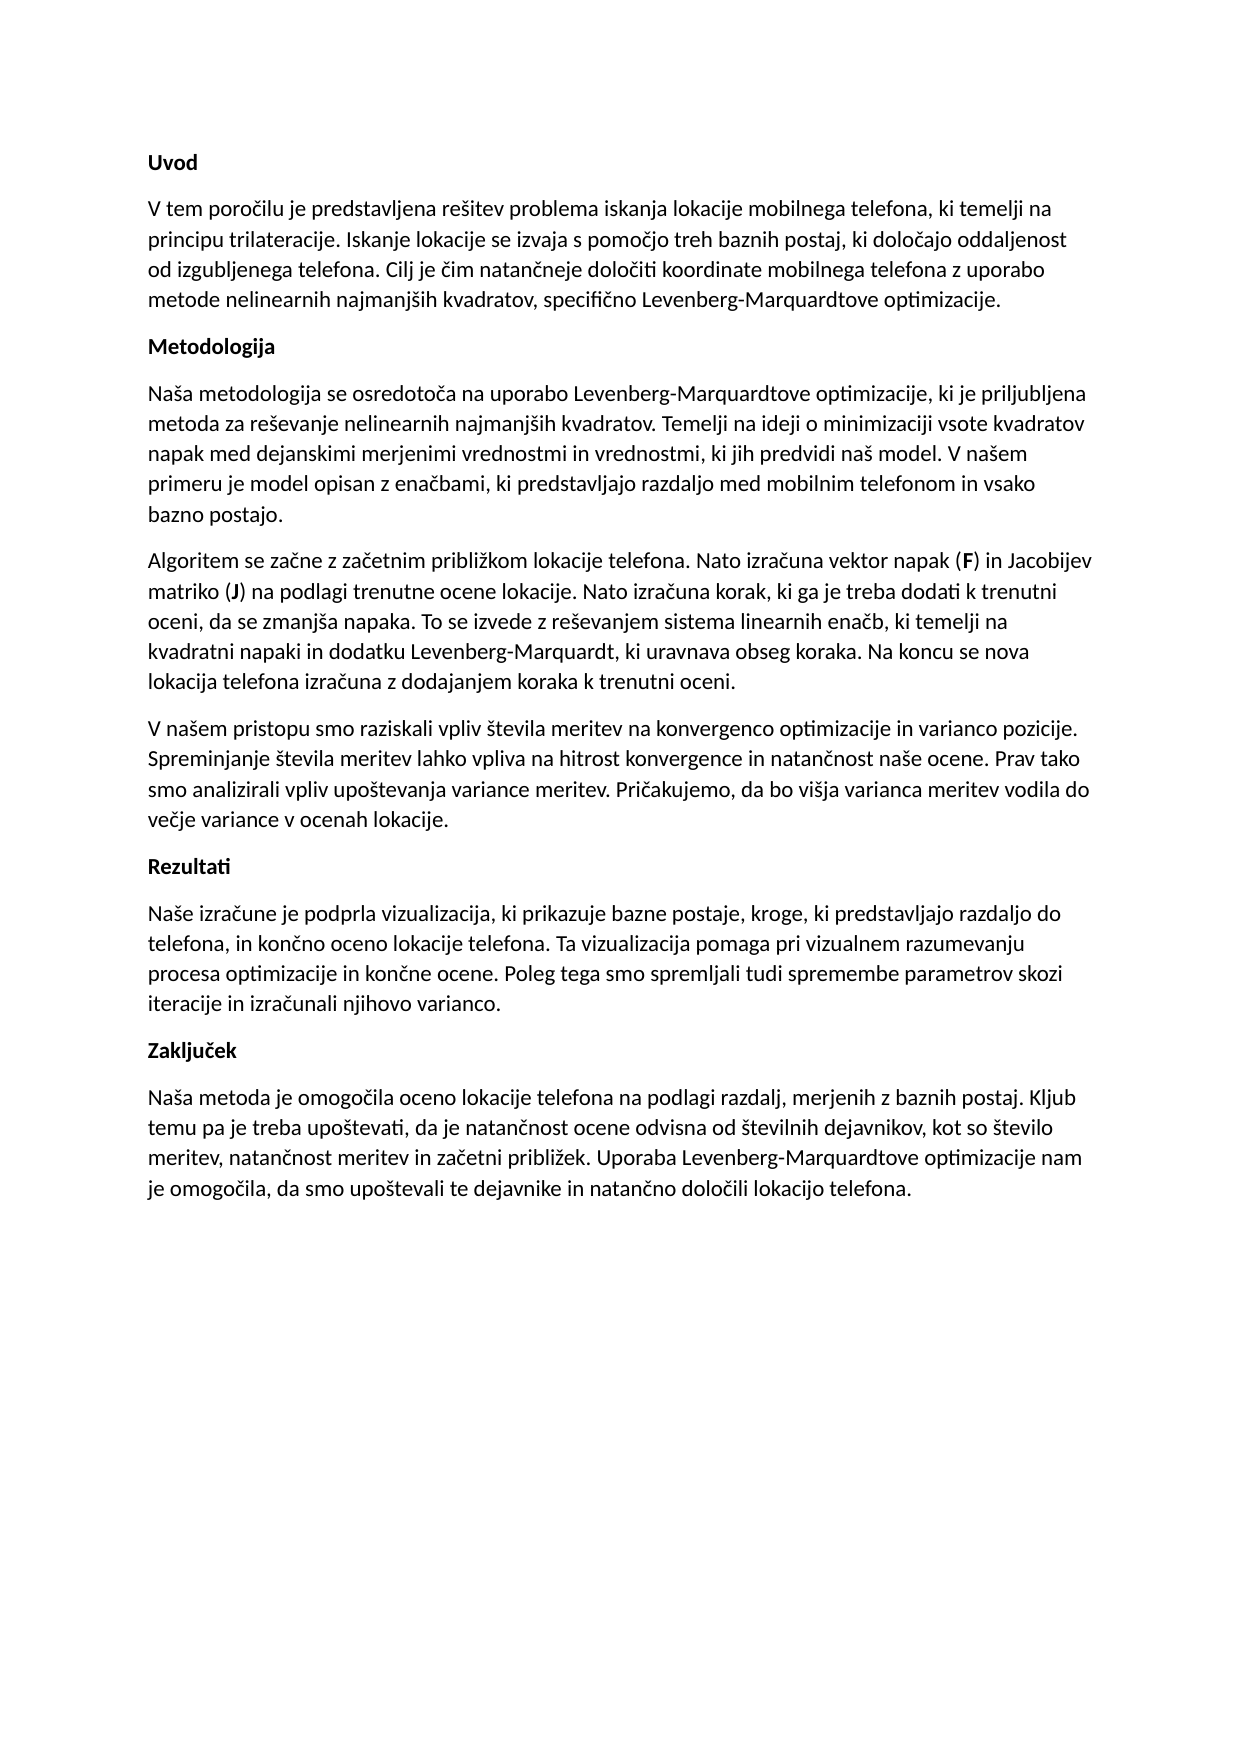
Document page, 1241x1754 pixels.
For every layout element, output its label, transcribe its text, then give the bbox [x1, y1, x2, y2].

text Naša metodologija se osredotoča na uporabo Levenberg-Marquardtove optimizacije, ki je priljubljena metoda za reševanje nelinearnih najmanjših kvadratov. Temelji na ideji o minimizaciji vsote kvadratov napak med dejanskimi merjenimi vrednostmi in vrednostmi, ki jih predvidi naš model. V našem primeru je model opisan z enačbami, ki predstavljajo razdaljo med mobilnim telefonom in vsako bazno postajo. [148, 379, 1093, 528]
text V našem pristopu smo raziskali vpliv števila meritev na konvergenco optimizacije in varianco pozicije. Spreminjanje števila meritev lahko vpliva na hitrost konvergence in natančnost naše ocene. Prav tako smo analizirali vpliv upoštevanja variance meritev. Pričakujemo, da bo višja varianca meritev vodila do večje variance v ocenah lokacije. [148, 714, 1093, 833]
text V tem poročilu je predstavljena rešitev problema iskanja lokacije mobilnega telefona, ki temelji na principu trilateracije. Iskanje lokacije se izvaja s pomočjo treh baznih postaj, ki določajo oddaljenost od izgubljenega telefona. Cilj je čim natančneje določiti koordinate mobilnega telefona z uporabo metode nelinearnih najmanjših kvadratov, specifično Levenberg-Marquardtove optimizacije. [148, 194, 1093, 313]
text Naša metoda je omogočila oceno lokacije telefona na podlagi razdalj, merjenih z baznih postaj. Kljub temu pa je treba upoštevati, da je natančnost ocene odvisna od številnih dejavnikov, kot so število meritev, natančnost meritev in začetni približek. Uporaba Levenberg-Marquardtove optimizacije nam je omogočila, da smo upoštevali te dejavnike in natančno določili lokacijo telefona. [148, 1083, 1093, 1202]
text Algoritem se začne z začetnim približkom lokacije telefona. Nato izračuna vektor napak (F) in Jacobijev matriko (J) na podlagi trenutne ocene lokacije. Nato izračuna korak, ki ga je treba dodati k trenutni oceni, da se zmanjša napaka. To se izvede z reševanjem sistema linearnih enačb, ki temelji na kvadratni napaki in dodatku Levenberg-Marquardt, ki uravnava obseg koraka. Na koncu se nova lokacija telefona izračuna z dodajanjem koraka k trenutni oceni. [148, 547, 1093, 695]
text Zaključek [148, 1036, 1093, 1064]
text Metodologija [148, 332, 1093, 360]
text Rezultati [148, 852, 1093, 880]
text Naše izračune je podprla vizualizacija, ki prikazuje bazne postaje, kroge, ki predstavljajo razdaljo do telefona, in končno oceno lokacije telefona. Ta vizualizacija pomaga pri vizualnem razumevanju procesa optimizacije in končne ocene. Poleg tega smo spremljali tudi spremembe parametrov skozi iteracije in izračunali njihovo varianco. [148, 899, 1093, 1017]
text Uvod [148, 148, 1093, 176]
